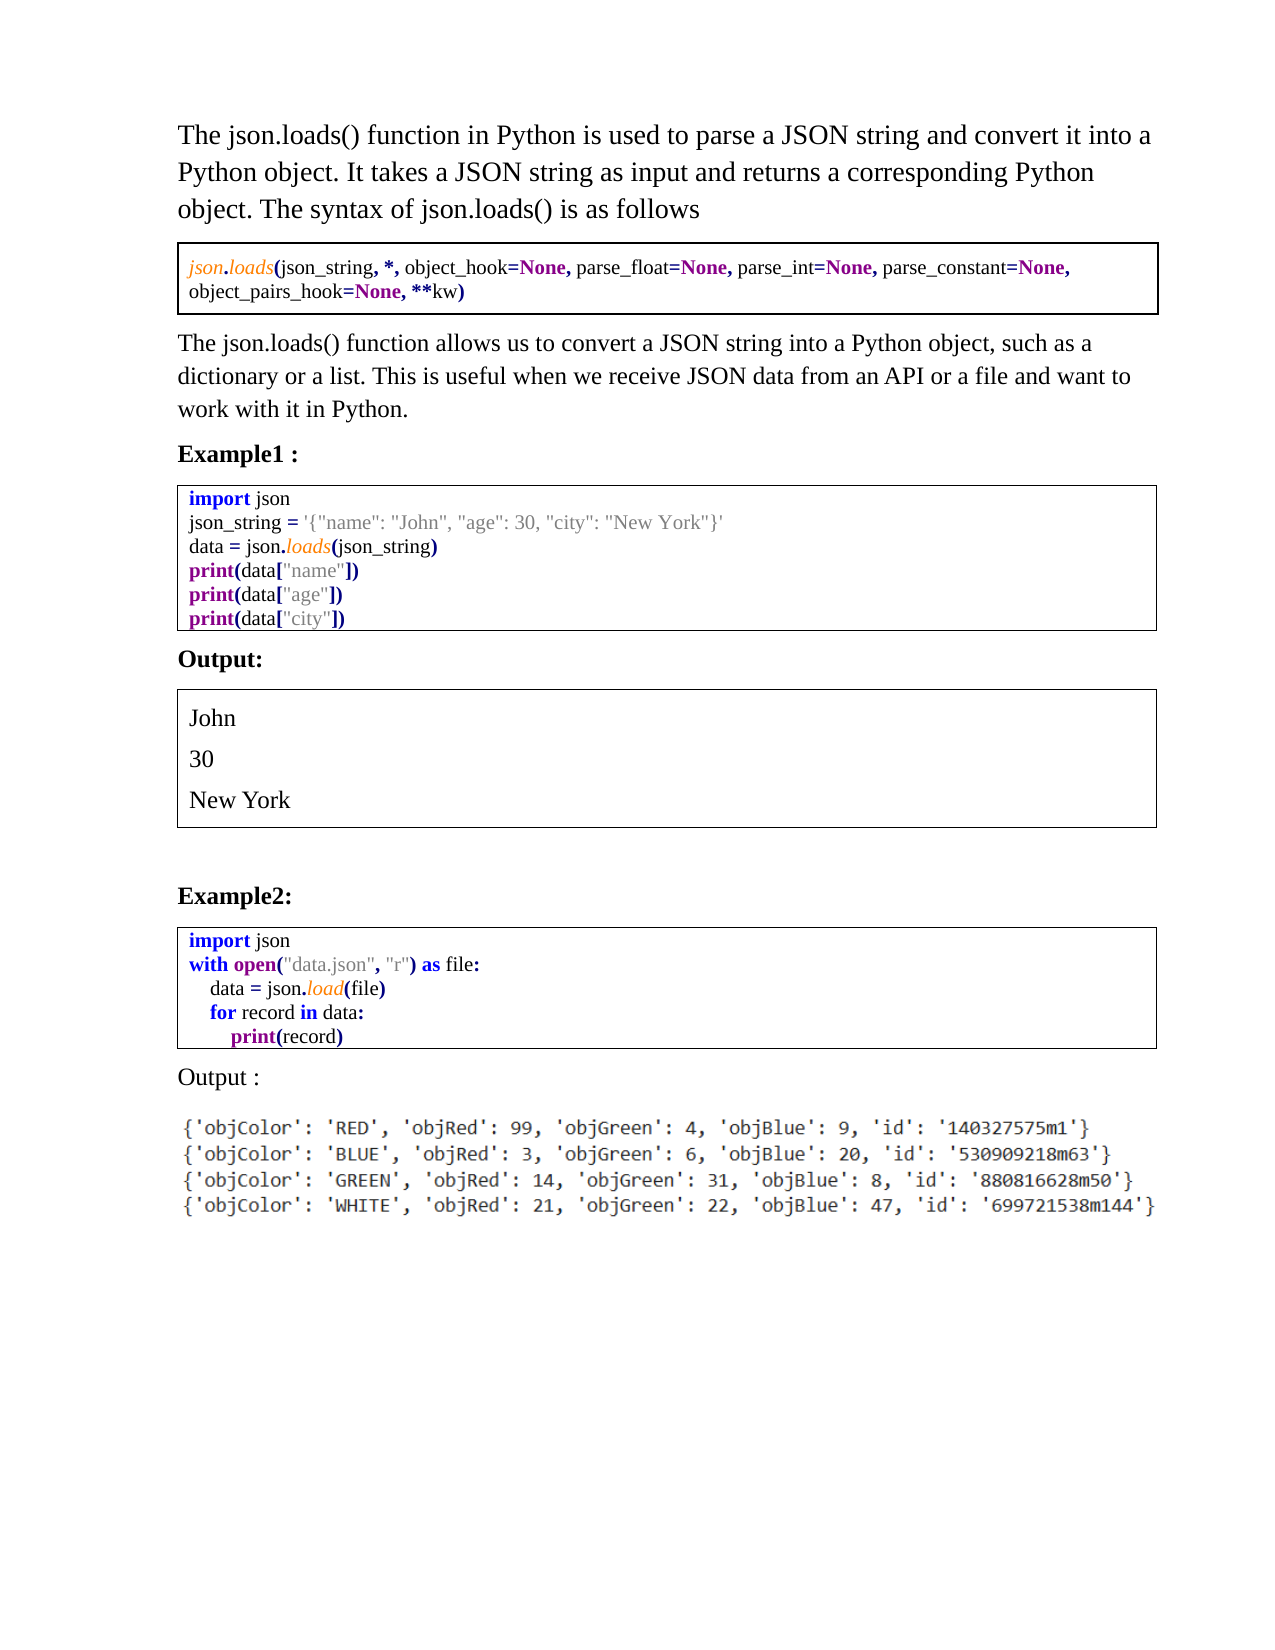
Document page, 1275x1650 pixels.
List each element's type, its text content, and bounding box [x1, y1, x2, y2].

text Output : [177, 1062, 1157, 1091]
text Example1 : [177, 439, 1157, 468]
text Example2: [177, 881, 1157, 910]
picture [177, 1107, 1157, 1222]
table_header json.loads(json_string, *, object_hook=None, parse_float=None, parse_int=None, parse_constant=None, object_pairs_hook=None, **kw) [179, 244, 1157, 313]
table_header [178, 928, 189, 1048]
text Output: [177, 644, 1157, 673]
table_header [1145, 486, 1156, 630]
text The json.loads() function allows us to convert a JSON string into a Python object, such as a dictionary or a list. This is useful when we receive JSON data from an API or a file and want to work with it in Python. [177, 328, 1157, 423]
text The json.loads() function in Python is used to parse a JSON string and convert it into a Python object. It takes a JSON string as input and returns a corresponding Python object. The syntax of json.loads() is as follows [177, 118, 1157, 225]
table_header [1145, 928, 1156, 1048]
table_header John 30 New York [178, 690, 1156, 827]
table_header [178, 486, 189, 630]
